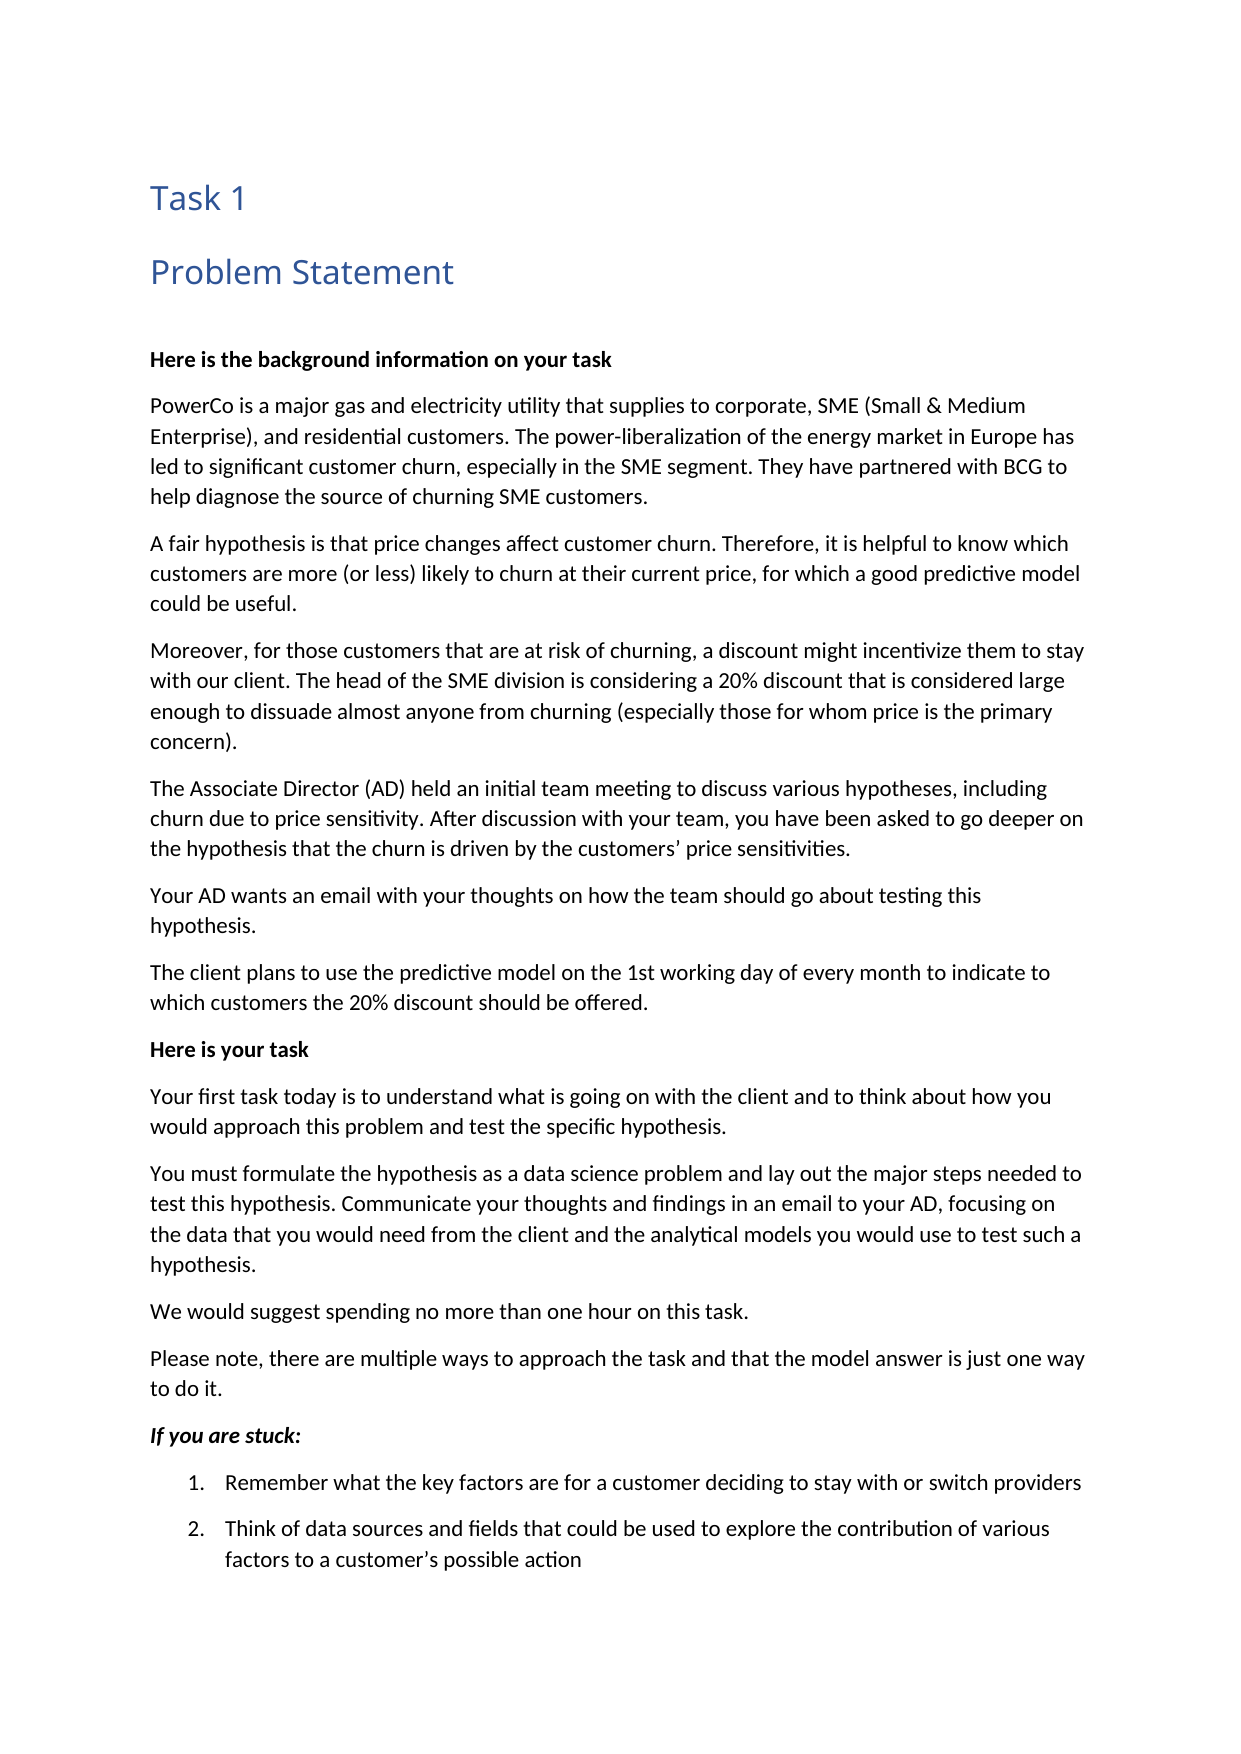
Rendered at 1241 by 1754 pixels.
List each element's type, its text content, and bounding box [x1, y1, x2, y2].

text Your AD wants an email with your thoughts on how the team should go about testing this hypothesis. [150, 881, 1090, 939]
text Moreover, for those customers that are at risk of churning, a discount might incentivize them to stay with our client. The head of the SME division is considering a 20% discount that is considered large enough to dissuade almost anyone from churning (especially those for whom price is the primary concern). [150, 636, 1090, 755]
text PowerCo is a major gas and electricity utility that supplies to corporate, SME (Small & Medium Enterprise), and residential customers. The power-liberalization of the energy market in Europe has led to significant customer churn, especially in the SME segment. They have partnered with BCG to help diagnose the source of churning SME customers. [150, 392, 1090, 510]
list Remember what the key factors are for a customer deciding to stay with or switch providers [187, 1468, 1090, 1496]
text The client plans to use the predictive model on the 1st working day of every month to indicate to which customers the 20% discount should be offered. [150, 958, 1090, 1017]
text The Associate Director (AD) held an initial team meeting to discuss various hypotheses, including churn due to price sensitivity. After discussion with your team, you have been asked to go deeper on the hypothesis that the churn is driven by the customers’ price sensitivities. [150, 774, 1090, 862]
list Think of data sources and fields that could be used to explore the contribution of various factors to a customer’s possible action [187, 1514, 1090, 1573]
text If you are stuck: [150, 1421, 1090, 1449]
text A fair hypothesis is that price changes affect customer churn. Therefore, it is helpful to know which customers are more (or less) likely to churn at their current price, for which a good predictive model could be useful. [150, 529, 1090, 618]
text Here is the background information on your task [150, 345, 1090, 373]
text Please note, there are multiple ways to approach the task and that the model answer is just one way to do it. [150, 1344, 1090, 1402]
text Your first task today is to understand what is going on with the client and to think about how you would approach this problem and test the specific hypothesis. [150, 1082, 1090, 1141]
text We would suggest spending no more than one hour on this task. [150, 1297, 1090, 1325]
subtitle Task 1 [150, 175, 1090, 220]
subtitle Problem Statement [150, 249, 1090, 294]
text You must formulate the hypothesis as a data science problem and lay out the major steps needed to test this hypothesis. Communicate your thoughts and findings in an email to your AD, focusing on the data that you would need from the client and the analytical models you would use to test such a hypothesis. [150, 1159, 1090, 1278]
text Here is your task [150, 1035, 1090, 1063]
